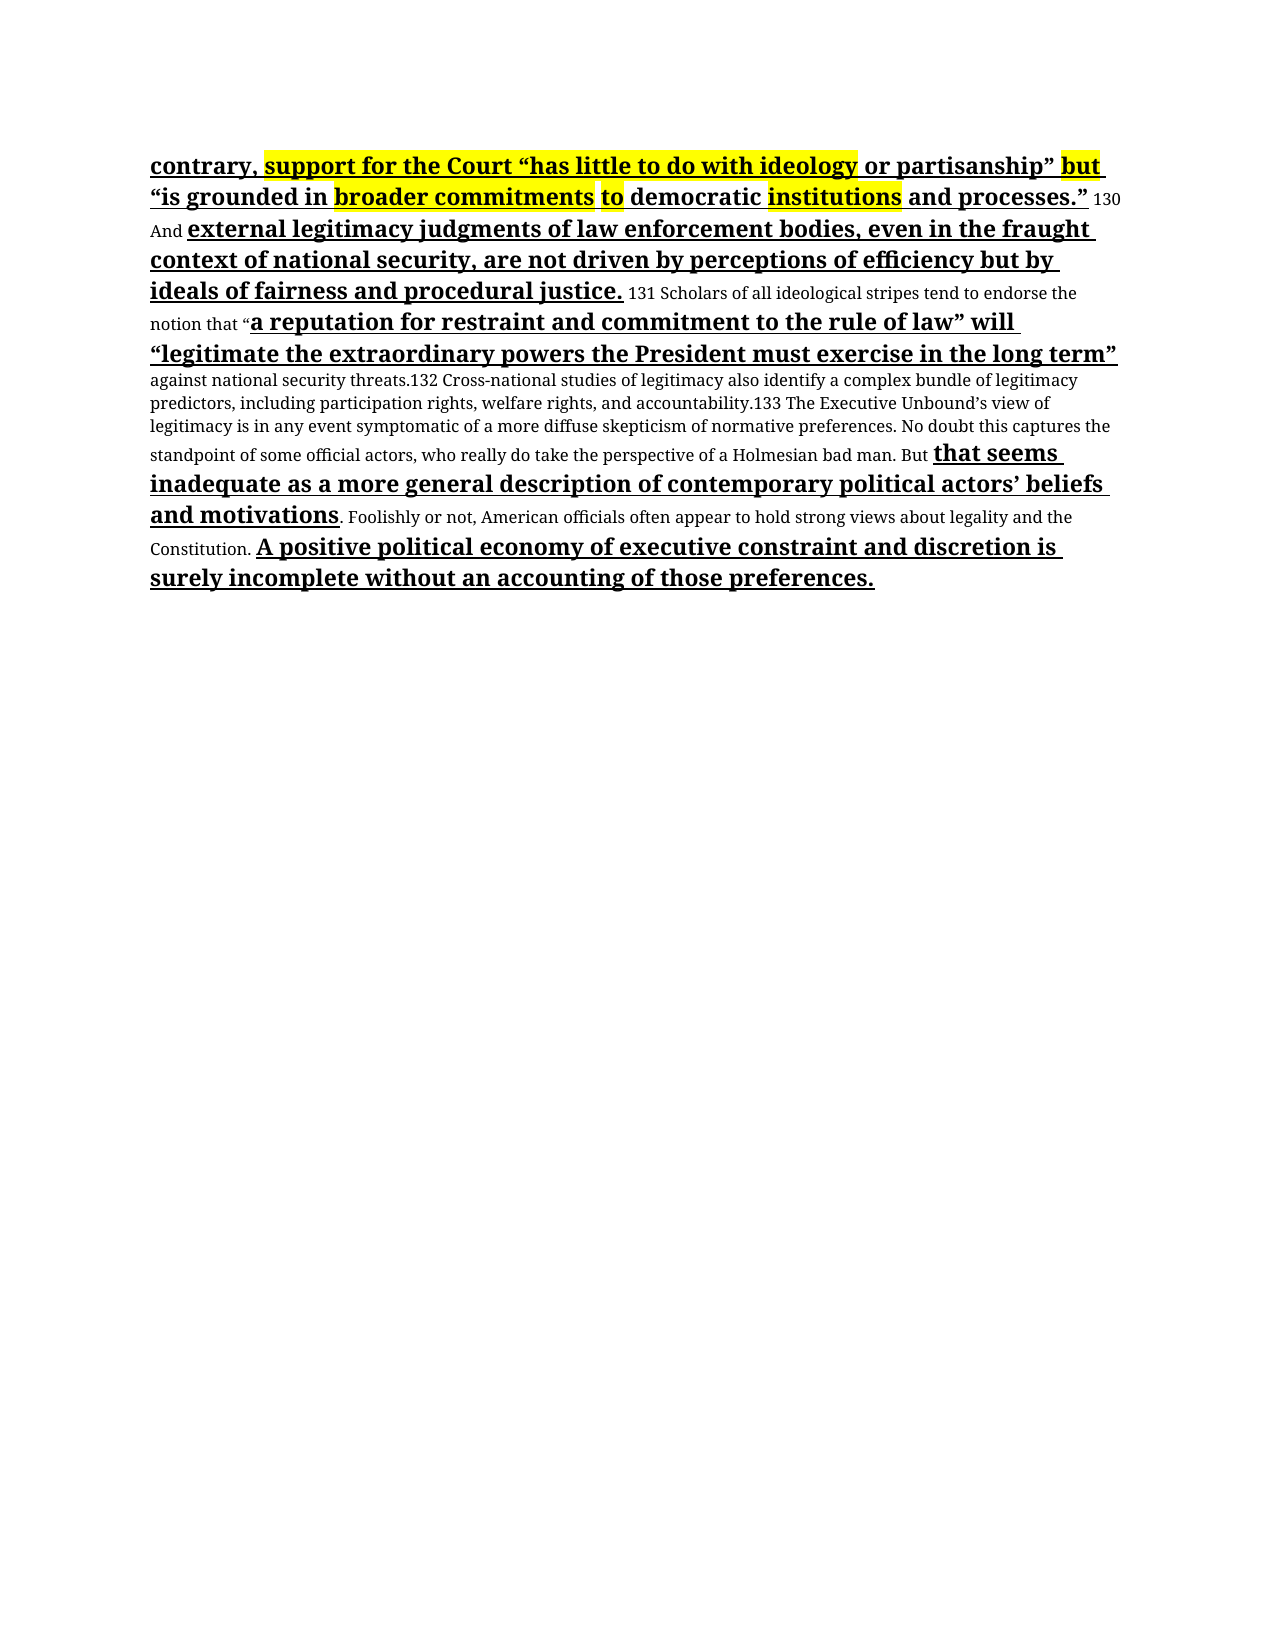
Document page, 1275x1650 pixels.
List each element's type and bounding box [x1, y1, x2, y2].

text [150, 150, 1125, 593]
